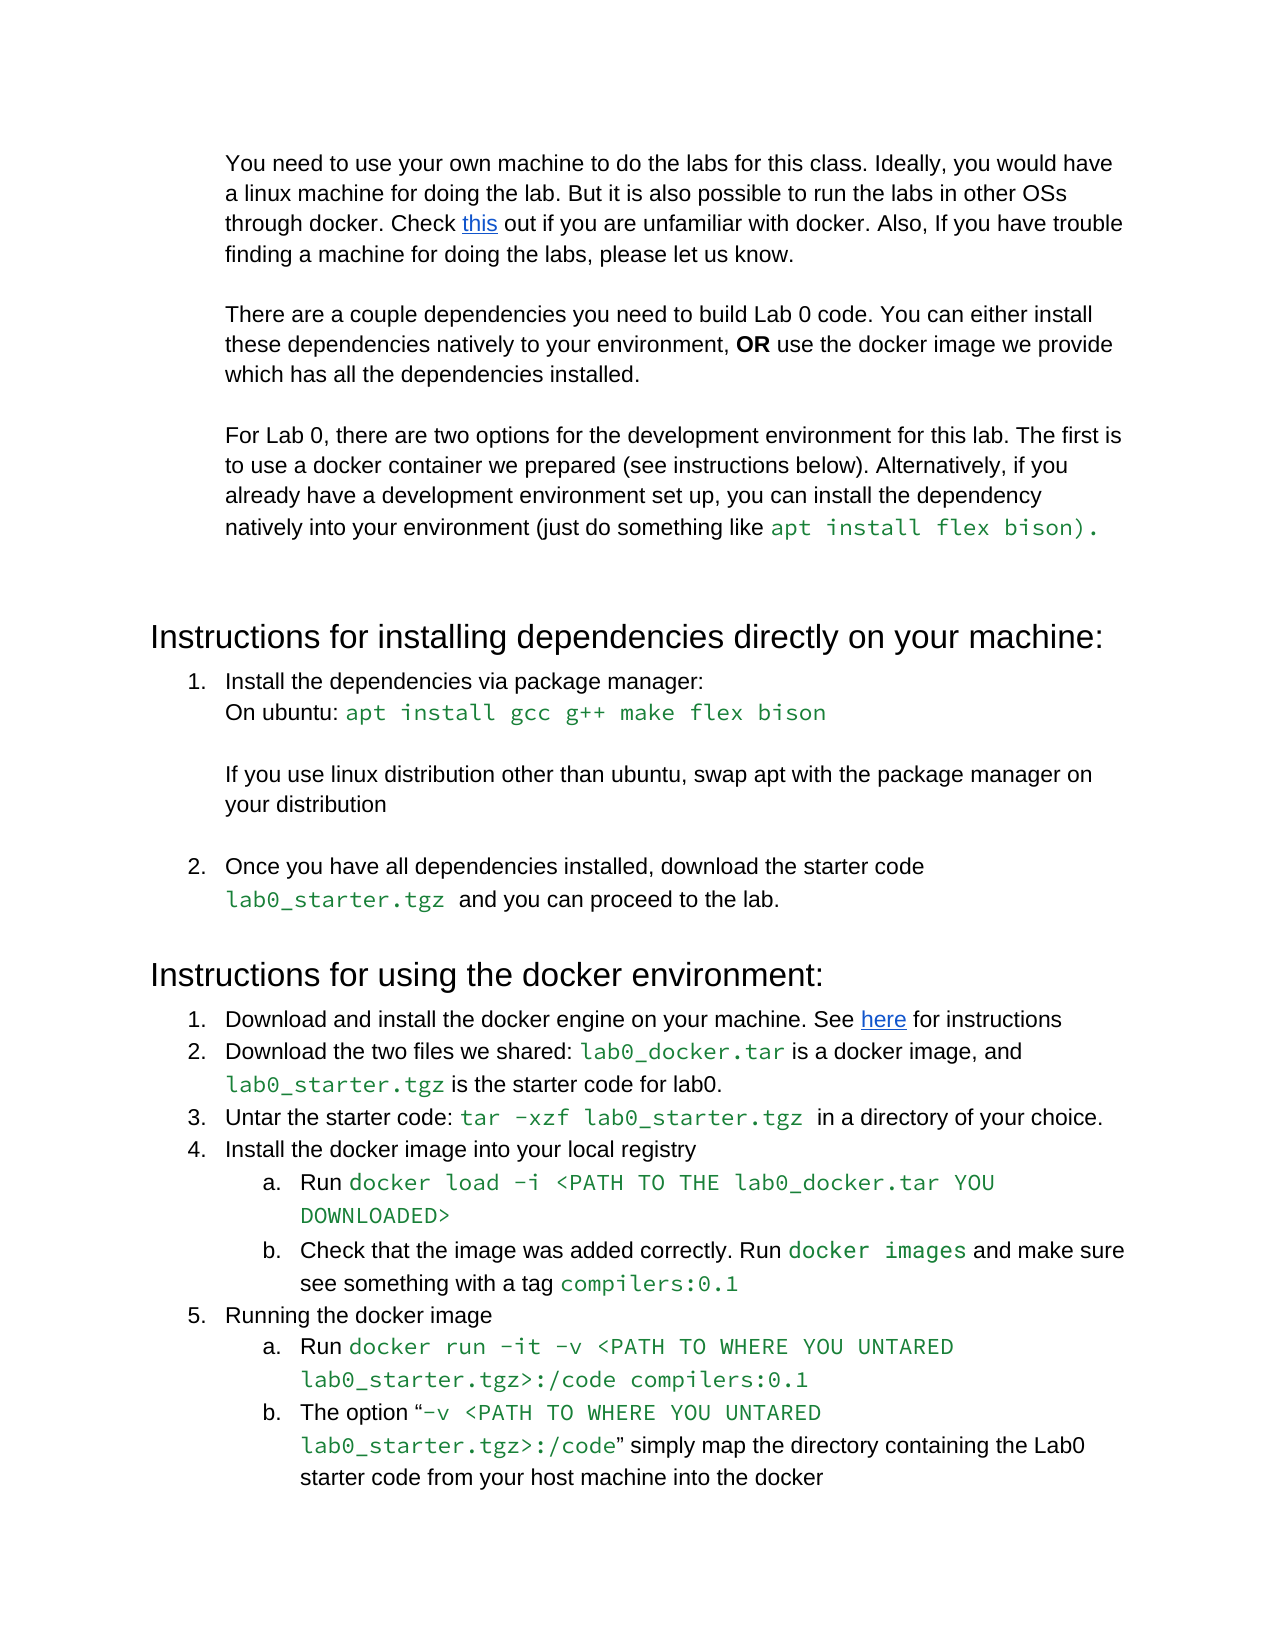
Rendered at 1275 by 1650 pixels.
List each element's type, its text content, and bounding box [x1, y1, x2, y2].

list Install the dependencies via package manager: [187, 668, 1125, 694]
list Once you have all dependencies installed, download the starter code lab0_starter.tgz and you can proceed to the lab. [187, 852, 1125, 914]
list Run docker load -i <PATH TO THE lab0_docker.tar YOU DOWNLOADED> [262, 1166, 1125, 1230]
text You need to use your own machine to do the labs for this class. Ideally, you would have a linux machine for doing the lab. But it is also possible to run the labs in other OSs through docker. Check this out if you are unfamiliar with docker. Also, If you have trouble finding a machine for doing the labs, please let us know. [225, 150, 1125, 267]
list The option “-v <PATH TO WHERE YOU UNTARED lab0_starter.tgz>:/code” simply map the directory containing the Lab0 starter code from your host machine into the docker [262, 1398, 1125, 1490]
subtitle Instructions for installing dependencies directly on your machine: [150, 617, 1125, 655]
list Download and install the docker engine on your machine. See here for instructions [187, 1006, 1125, 1033]
list Check that the image was added correctly. Run docker images and make sure see something with a tag compilers:0.1 [262, 1234, 1125, 1297]
list Install the docker image into your local registry [187, 1136, 1125, 1163]
text On ubuntu: apt install gcc g++ make flex bison [225, 698, 1125, 727]
list Untar the starter code: tar -xzf lab0_starter.tgz in a directory of your choice. [187, 1103, 1125, 1132]
list Run docker run -it -v <PATH TO WHERE YOU UNTARED lab0_starter.tgz>:/code compilers:0.1 [262, 1332, 1125, 1394]
list Download the two files we shared: lab0_docker.tar is a docker image, and lab0_starter.tgz is the starter code for lab0. [187, 1037, 1125, 1099]
list Running the docker image [187, 1302, 1125, 1328]
text For Lab 0, there are two options for the development environment for this lab. The first is to use a docker container we prepared (see instructions below). Alternatively, if you already have a development environment set up, you can install the dependency natively into your environment (just do something like apt install flex bison). [225, 422, 1125, 542]
subtitle Instructions for using the docker environment: [150, 956, 1125, 994]
text If you use linux distribution other than ubuntu, swap apt with the package manager on your distribution [225, 761, 1125, 818]
text There are a couple dependencies you need to build Lab 0 code. You can either install these dependencies natively to your environment, OR use the docker image we provide which has all the dependencies installed. [225, 301, 1125, 388]
